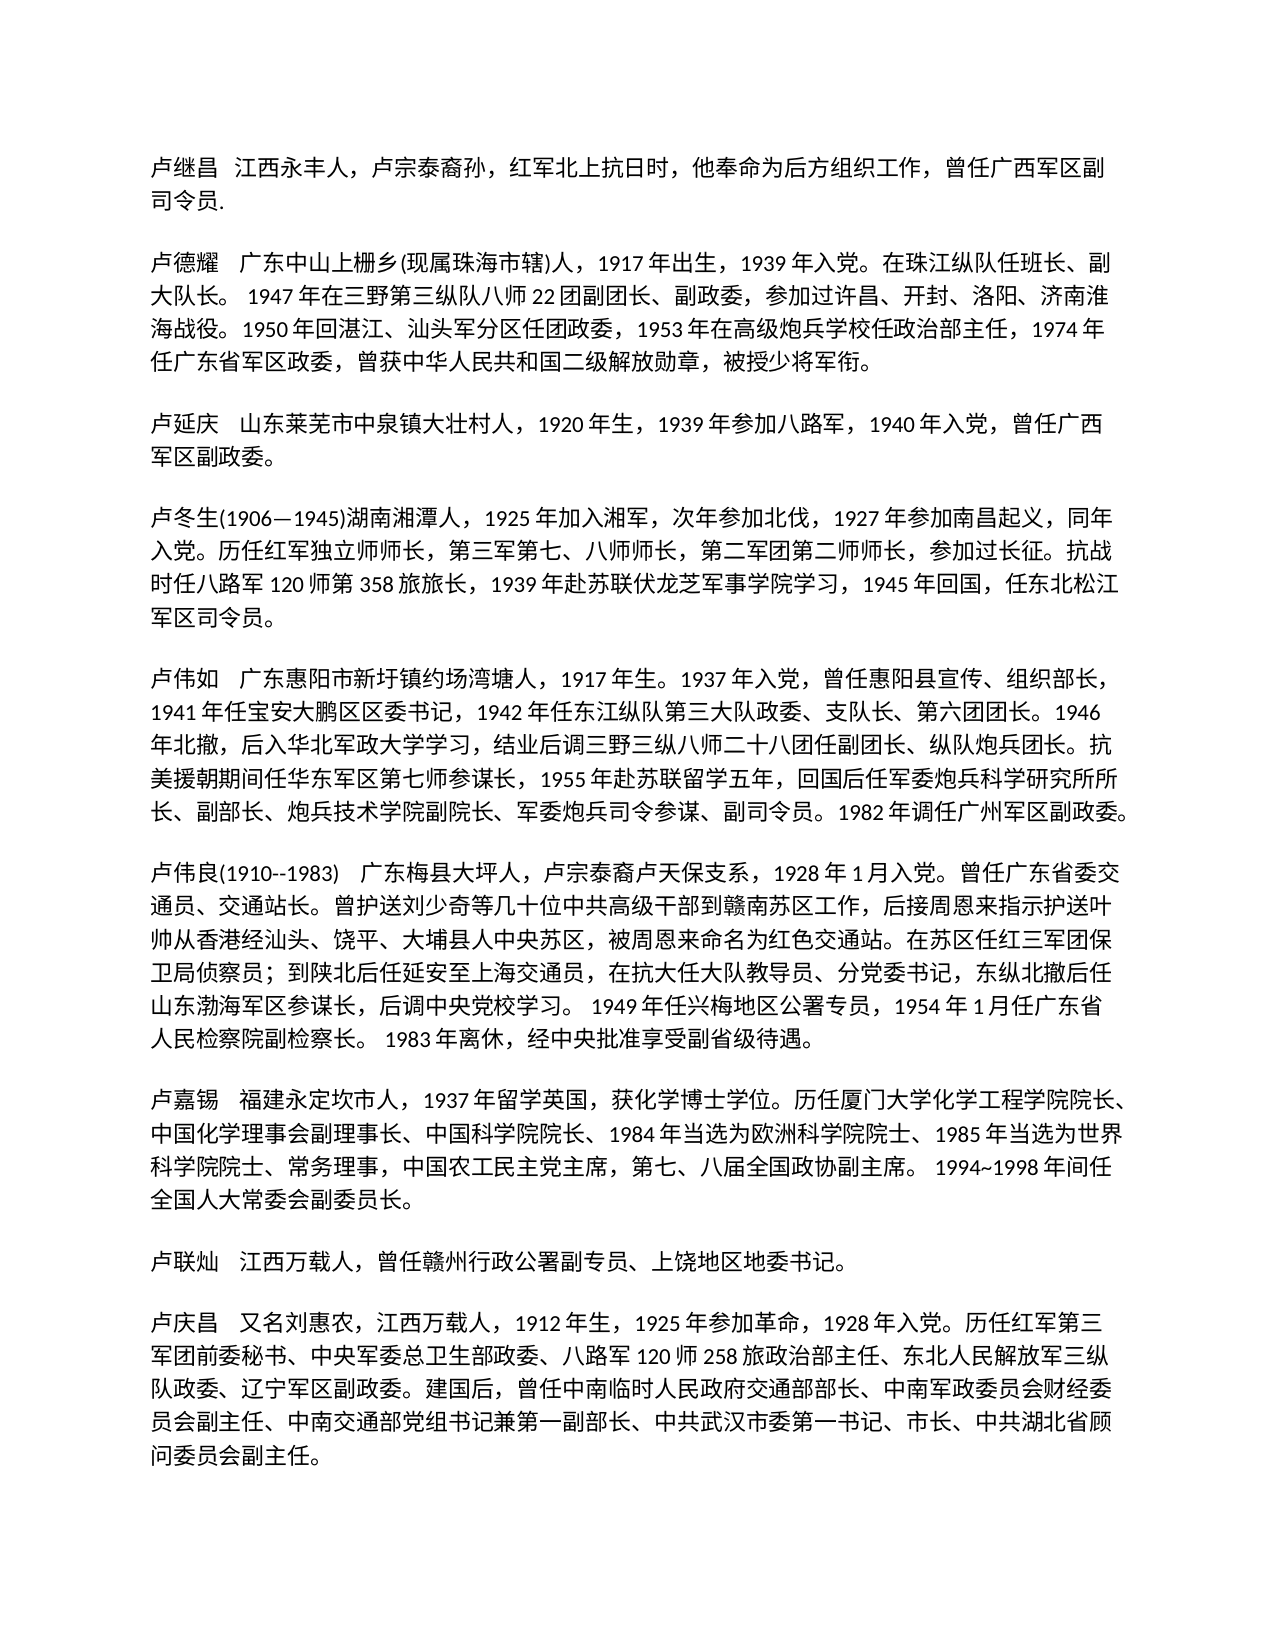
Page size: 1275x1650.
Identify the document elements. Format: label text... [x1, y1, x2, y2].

text 卢德耀 广东中山上栅乡(现属珠海市辖)人，1917年出生，1939年入党。在珠江纵队任班长、副大队长。 1947年在三野第三纵队八师22团副团长、副政委，参加过许昌、开封、洛阳、济南淮海战役。1950年回湛江、汕头军分区任团政委，1953年在高级炮兵学校任政治部主任，1974年任广东省军区政委，曾获中华人民共和国二级解放勋章，被授少将军衔。 [150, 244, 1125, 377]
text 卢嘉锡 福建永定坎市人，1937年留学英国，获化学博士学位。历任厦门大学化学工程学院院长、中国化学理事会副理事长、中国科学院院长、1984年当选为欧洲科学院院士、1985年当选为世界科学院院士、常务理事，中国农工民主党主席，第七、八届全国政协副主席。 1994~1998年间任全国人大常委会副委员长。 [150, 1082, 1125, 1215]
text 卢伟如 广东惠阳市新圩镇约场湾塘人，1917年生。1937年入党，曾任惠阳县宣传、组织部长，1941年任宝安大鹏区区委书记，1942年任东江纵队第三大队政委、支队长、第六团团长。1946年北撤，后入华北军政大学学习，结业后调三野三纵八师二十八团任副团长、纵队炮兵团长。抗美援朝期间任华东军区第七师参谋长，1955年赴苏联留学五年，回国后任军委炮兵科学研究所所长、副部长、炮兵技术学院副院长、军委炮兵司令参谋、副司令员。1982年调任广州军区副政委。 [150, 661, 1125, 827]
text 卢延庆 山东莱芜市中泉镇大壮村人，1920年生，1939年参加八路军，1940年入党，曾任广西军区副政委。 [150, 405, 1125, 472]
text 卢伟良(1910--1983) 广东梅县大坪人，卢宗泰裔卢天保支系，1928年1月入党。曾任广东省委交通员、交通站长。曾护送刘少奇等几十位中共高级干部到赣南苏区工作，后接周恩来指示护送叶帅从香港经汕头、饶平、大埔县人中央苏区，被周恩来命名为红色交通站。在苏区任红三军团保卫局侦察员；到陕北后任延安至上海交通员，在抗大任大队教导员、分党委书记，东纵北撤后任山东渤海军区参谋长，后调中央党校学习。 1949年任兴梅地区公署专员，1954年1月任广东省人民检察院副检察长。 1983年离休，经中央批准享受副省级待遇。 [150, 855, 1125, 1054]
text 卢继昌 江西永丰人，卢宗泰裔孙，红军北上抗日时，他奉命为后方组织工作，曾任广西军区副司令员. [150, 150, 1125, 216]
text 卢冬生(1906—1945)湖南湘潭人，1925年加入湘军，次年参加北伐，1927年参加南昌起义，同年入党。历任红军独立师师长，第三军第七、八师师长，第二军团第二师师长，参加过长征。抗战时任八路军120师第358旅旅长，1939年赴苏联伏龙芝军事学院学习，1945年回国，任东北松江军区司令员。 [150, 500, 1125, 633]
text 卢庆昌 又名刘惠农，江西万载人，1912年生，1925年参加革命，1928年入党。历任红军第三军团前委秘书、中央军委总卫生部政委、八路军120师258旅政治部主任、东北人民解放军三纵队政委、辽宁军区副政委。建国后，曾任中南临时人民政府交通部部长、中南军政委员会财经委员会副主任、中南交通部党组书记兼第一副部长、中共武汉市委第一书记、市长、中共湖北省顾问委员会副主任。 [150, 1304, 1125, 1471]
text 卢联灿 江西万载人，曾任赣州行政公署副专员、上饶地区地委书记。 [150, 1243, 1125, 1277]
